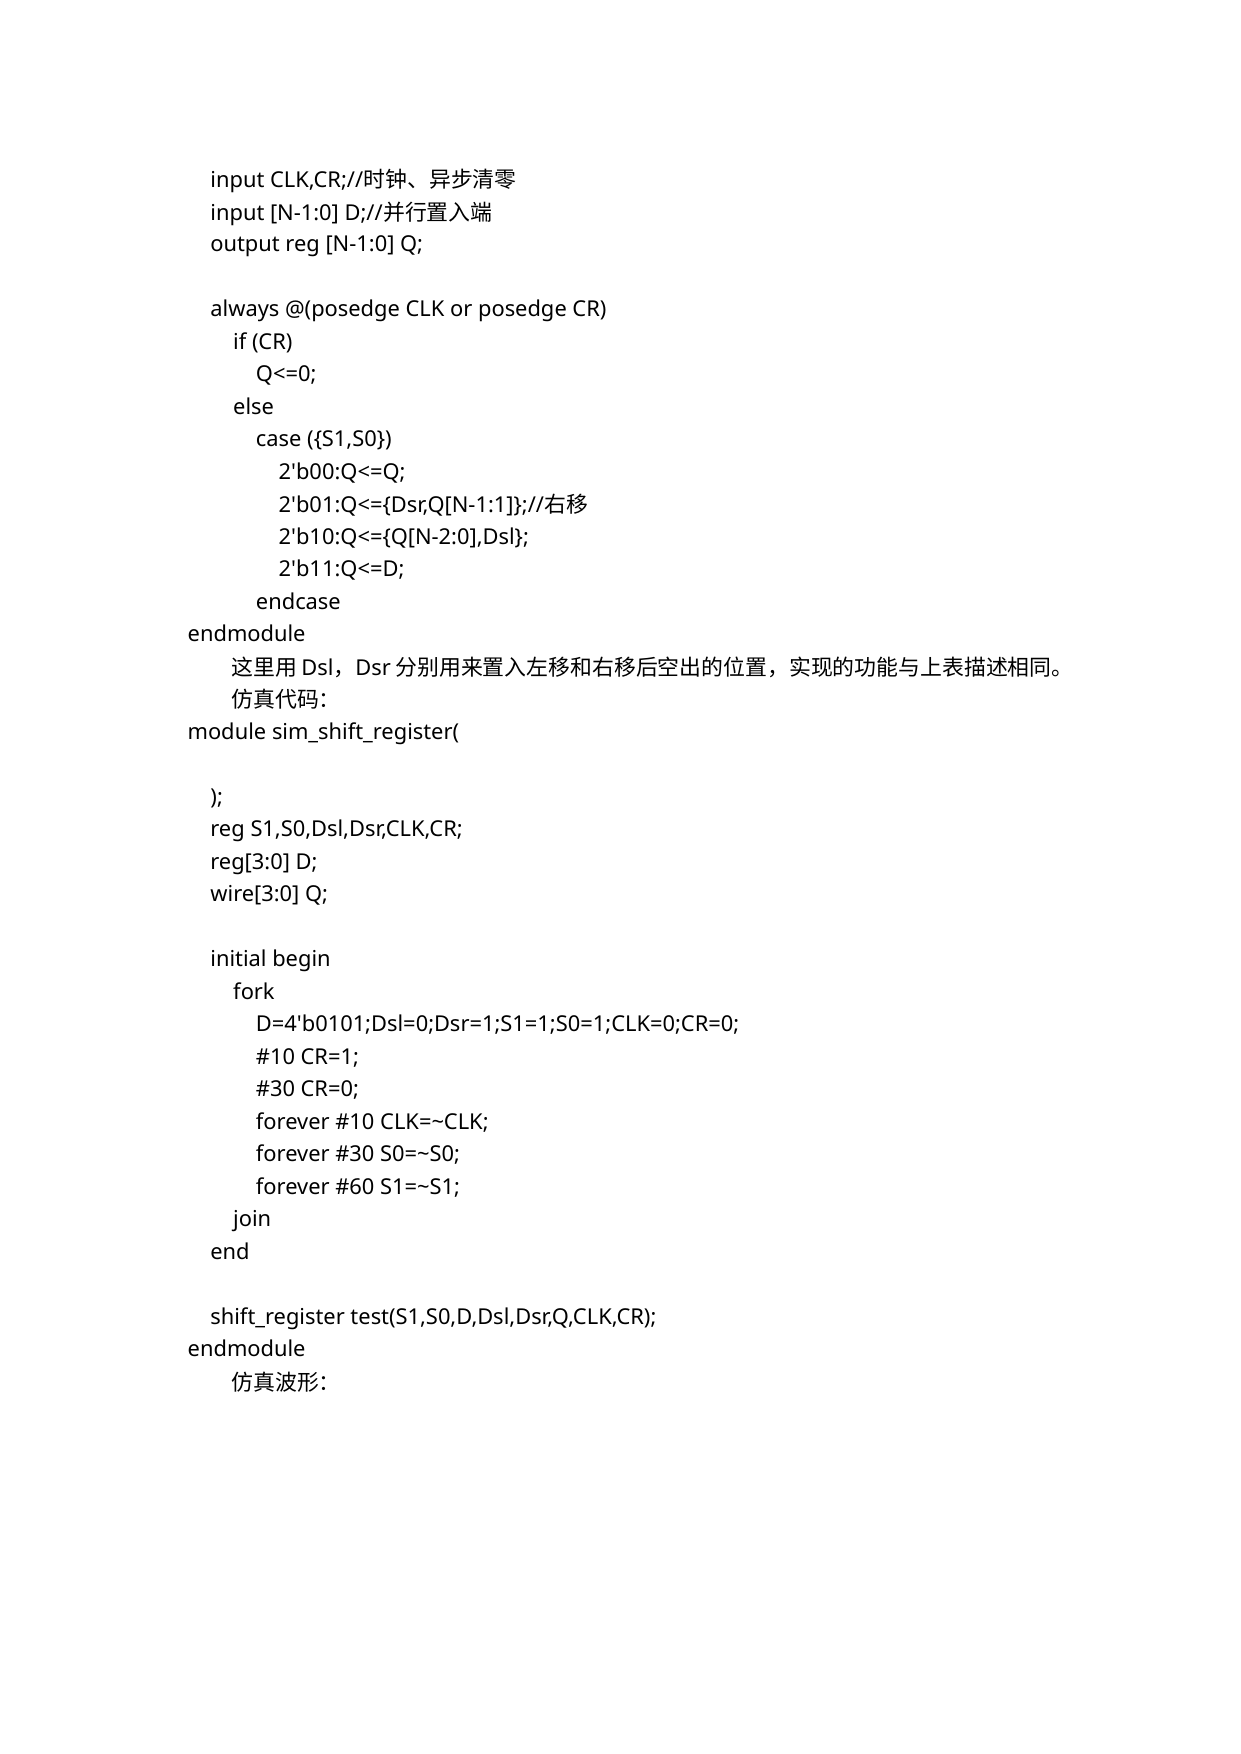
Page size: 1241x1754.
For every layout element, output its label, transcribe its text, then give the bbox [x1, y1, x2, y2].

text #30 CR=0; [187, 1072, 1053, 1104]
text if (CR) [187, 324, 1053, 357]
text reg S1,S0,Dsl,Dsr,CLK,CR; [187, 812, 1053, 844]
text module sim_shift_register( [187, 714, 1053, 747]
text end [187, 1234, 1053, 1267]
text D=4'b0101;Dsl=0;Dsr=1;S1=1;S0=1;CLK=0;CR=0; [187, 1007, 1053, 1039]
text input [N-1:0] D;//并行置入端 [187, 194, 1053, 227]
text fork [187, 974, 1053, 1007]
text output reg [N-1:0] Q; [187, 227, 1053, 259]
text 2'b01:Q<={Dsr,Q[N-1:1]};//右移 [187, 487, 1053, 519]
text 这里用Dsl，Dsr分别用来置入左移和右移后空出的位置，实现的功能与上表描述相同。 [187, 649, 1053, 682]
text initial begin [187, 942, 1053, 974]
text Q<=0; [187, 357, 1053, 389]
text 仿真波形： [187, 1364, 1053, 1397]
text ); [187, 779, 1053, 812]
text input CLK,CR;//时钟、异步清零 [187, 162, 1053, 194]
text reg[3:0] D; [187, 844, 1053, 877]
text #10 CR=1; [187, 1039, 1053, 1072]
text join [187, 1202, 1053, 1234]
text forever #10 CLK=~CLK; [187, 1104, 1053, 1137]
text endmodule [187, 617, 1053, 649]
text always @(posedge CLK or posedge CR) [187, 292, 1053, 324]
text wire[3:0] Q; [187, 877, 1053, 909]
text endmodule [187, 1332, 1053, 1364]
text forever #30 S0=~S0; [187, 1137, 1053, 1169]
text forever #60 S1=~S1; [187, 1169, 1053, 1202]
text 2'b10:Q<={Q[N-2:0],Dsl}; [187, 519, 1053, 552]
text endcase [187, 584, 1053, 617]
text case ({S1,S0}) [187, 422, 1053, 454]
text 仿真代码： [187, 682, 1053, 714]
text 2'b00:Q<=Q; [187, 454, 1053, 487]
text else [187, 389, 1053, 422]
text shift_register test(S1,S0,D,Dsl,Dsr,Q,CLK,CR); [187, 1299, 1053, 1332]
text 2'b11:Q<=D; [187, 552, 1053, 584]
